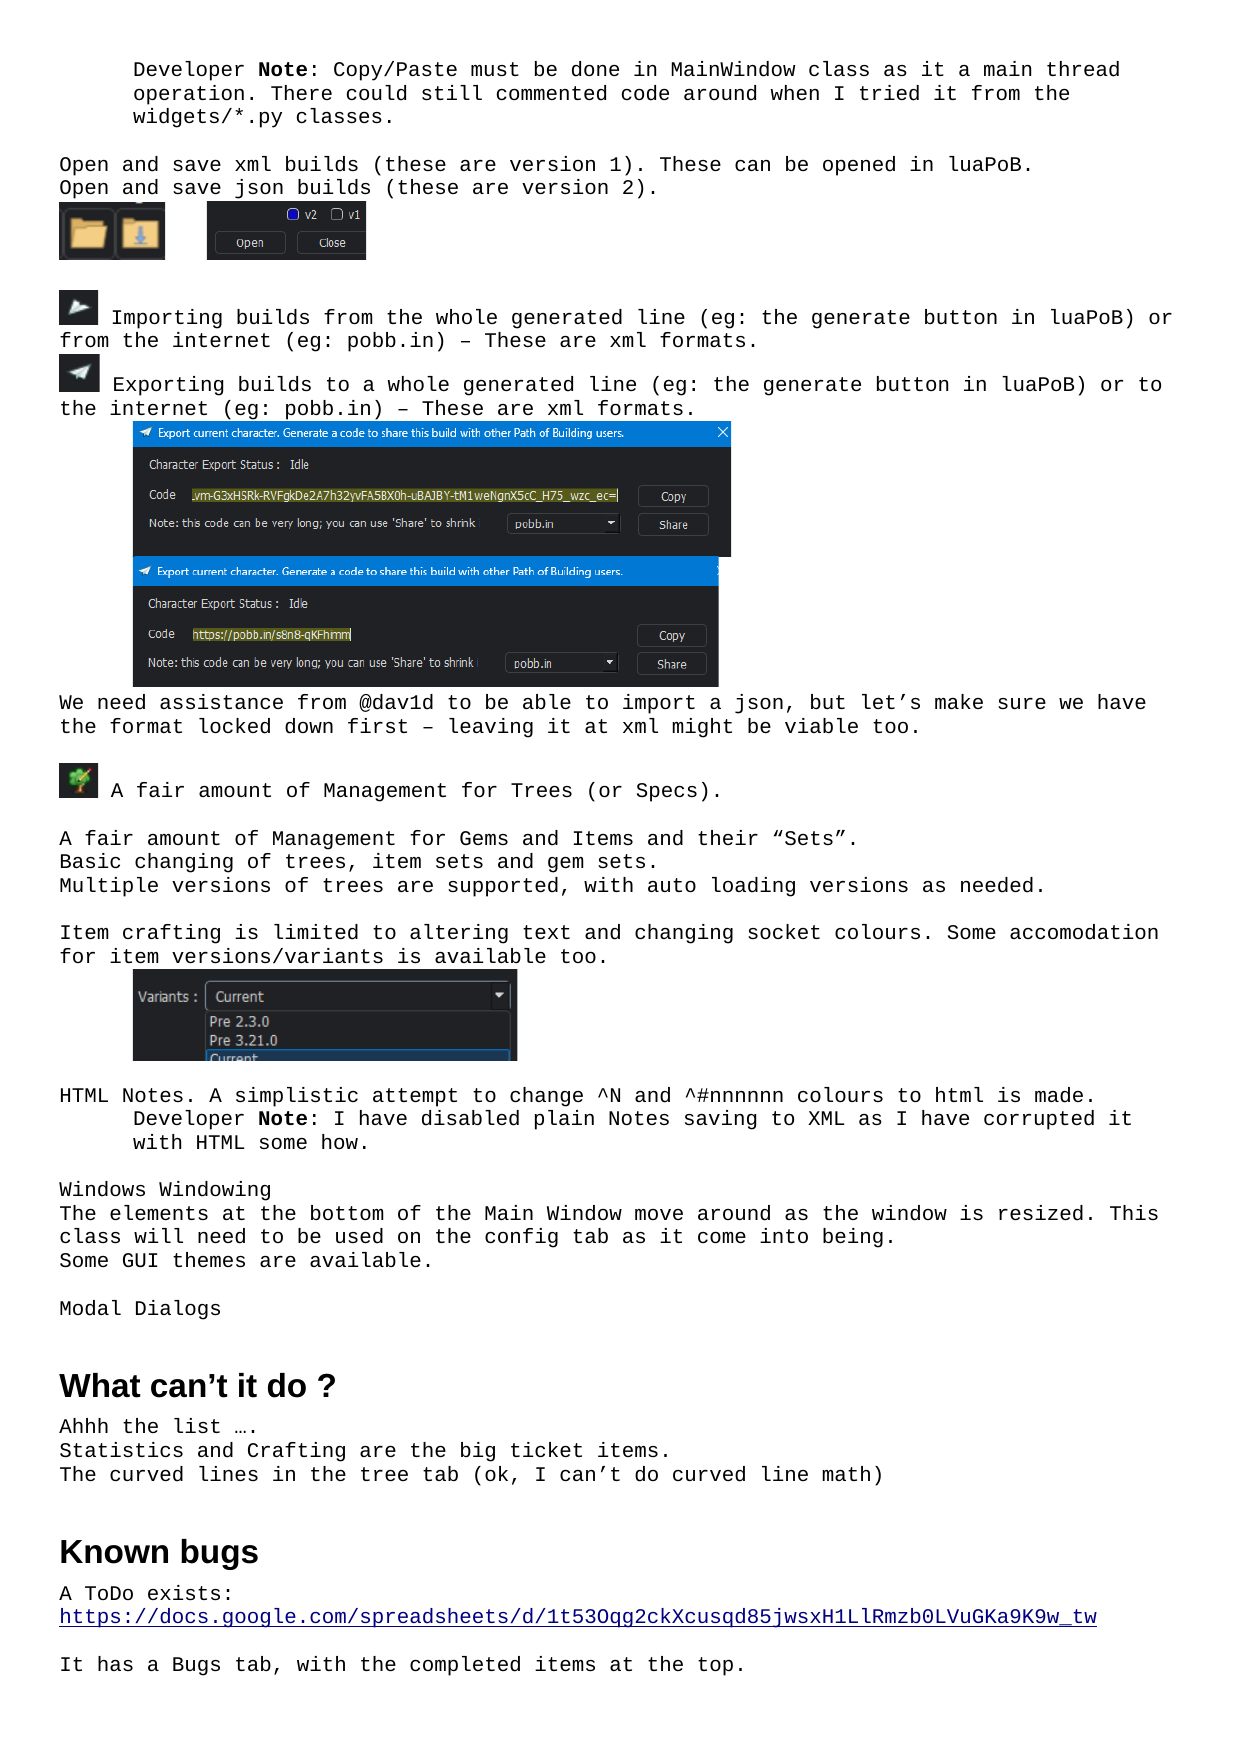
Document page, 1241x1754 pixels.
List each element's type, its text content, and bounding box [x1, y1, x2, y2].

text A ToDo exists: [59, 1583, 1181, 1607]
text We need assistance from @dav1d to be able to import a json, but let’s make sure we have the format locked down first – leaving it at xml might be viable too. [59, 692, 1181, 740]
text Statistics and Crafting are the big ticket items. [59, 1440, 1181, 1464]
picture [59, 290, 99, 325]
text Some GUI themes are available. [59, 1250, 1181, 1274]
text Open and save json builds (these are version 2). [59, 177, 1181, 266]
text https://docs.google.com/spreadsheets/d/1t53Oqg2ckXcusqd85jwsxH1LlRmzb0LVuGKa9K9w_tw [59, 1607, 1181, 1630]
text Ahhh the list …. [59, 1417, 1181, 1440]
text Modal Dialogs [59, 1297, 1181, 1321]
text Developer Note: I have disabled plain Notes saving to XML as I have corrupted it with HTML some how. [133, 1108, 1181, 1156]
text Exporting builds to a whole generated line (eg: the generate button in luaPoB) or to the internet (eg: pobb.in) – These are xml formats. [59, 354, 1181, 422]
text Item crafting is limited to altering text and changing socket colours. Some accomodation for item versions/variants is available too. [59, 922, 1181, 969]
text It has a Bugs tab, with the completed items at the top. [59, 1654, 1181, 1677]
text Importing builds from the whole generated line (eg: the generate button in luaPoB) or from the internet (eg: pobb.in) – These are xml formats. [59, 290, 1181, 354]
picture [132, 969, 518, 1061]
text Multiple versions of trees are supported, with auto loading versions as needed. [59, 875, 1181, 898]
picture [132, 421, 732, 687]
text The elements at the bottom of the Main Window move around as the window is resized. This class will need to be used on the config tab as it come into being. [59, 1203, 1181, 1250]
text The curved lines in the tree tab (ok, I can’t do curved line math) [59, 1464, 1181, 1487]
text Developer Note: Copy/Paste must be done in MainWindow class as it a main thread operation. There could still commented code around when I tried it from the widgets/*.py classes. [133, 59, 1181, 130]
subtitle What can’t it do ? [59, 1366, 1181, 1404]
subtitle Known bugs [59, 1532, 1181, 1570]
text HTML Notes. A simplistic attempt to change ^N and ^#nnnnnn colours to html is made. [59, 1085, 1181, 1108]
picture [59, 763, 99, 798]
text A fair amount of Management for Trees (or Specs). [59, 763, 1181, 804]
picture [59, 354, 100, 392]
text A fair amount of Management for Gems and Items and their “Sets”. [59, 828, 1181, 851]
text Basic changing of trees, item sets and gem sets. [59, 851, 1181, 875]
picture [59, 202, 166, 260]
text Windows Windowing [59, 1179, 1181, 1203]
picture [206, 201, 367, 260]
text Open and save xml builds (these are version 1). These can be opened in luaPoB. [59, 154, 1181, 177]
